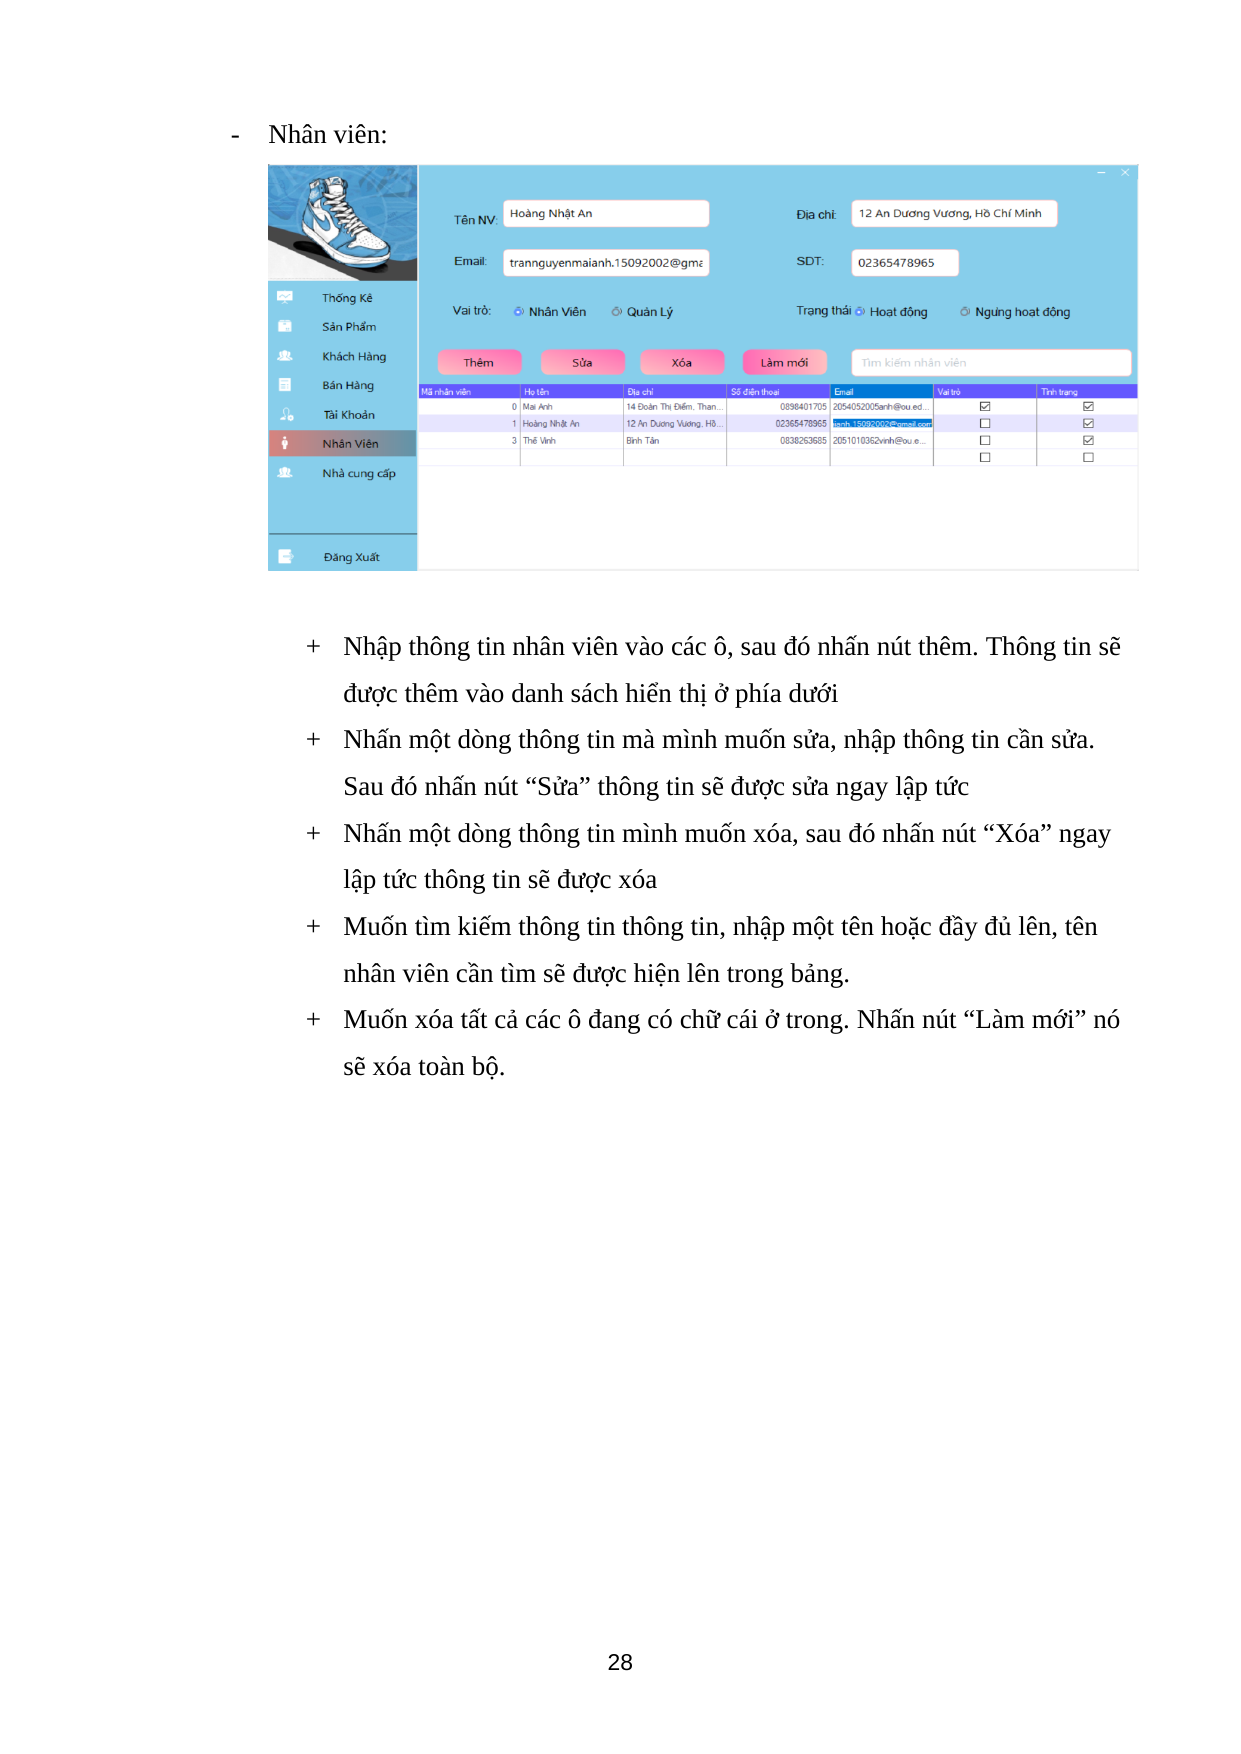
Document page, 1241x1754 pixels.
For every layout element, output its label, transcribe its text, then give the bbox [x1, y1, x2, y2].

list Muốn tìm kiếm thông tin thông tin, nhập một tên hoặc đầy đủ lên, tên nhân viên cần tìm sẽ được hiện lên trong bảng. [306, 910, 1122, 988]
picture [268, 164, 1139, 571]
list Nhập thông tin nhân viên vào các ô, sau đó nhấn nút thêm. Thông tin sẽ được thêm vào danh sách hiển thị ở phía dưới [306, 630, 1122, 708]
list Muốn xóa tất cả các ô đang có chữ cái ở trong. Nhấn nút “Làm mới” nó sẽ xóa toàn bộ. [306, 1003, 1122, 1081]
list Nhấn một dòng thông tin mình muốn xóa, sau đó nhấn nút “Xóa” ngay lập tức thông tin sẽ được xóa [306, 817, 1122, 894]
list Nhân viên: [231, 118, 1122, 149]
list Nhấn một dòng thông tin mà mình muốn sửa, nhập thông tin cần sửa. Sau đó nhấn nút “Sửa” thông tin sẽ được sửa ngay lập tức [306, 723, 1122, 801]
